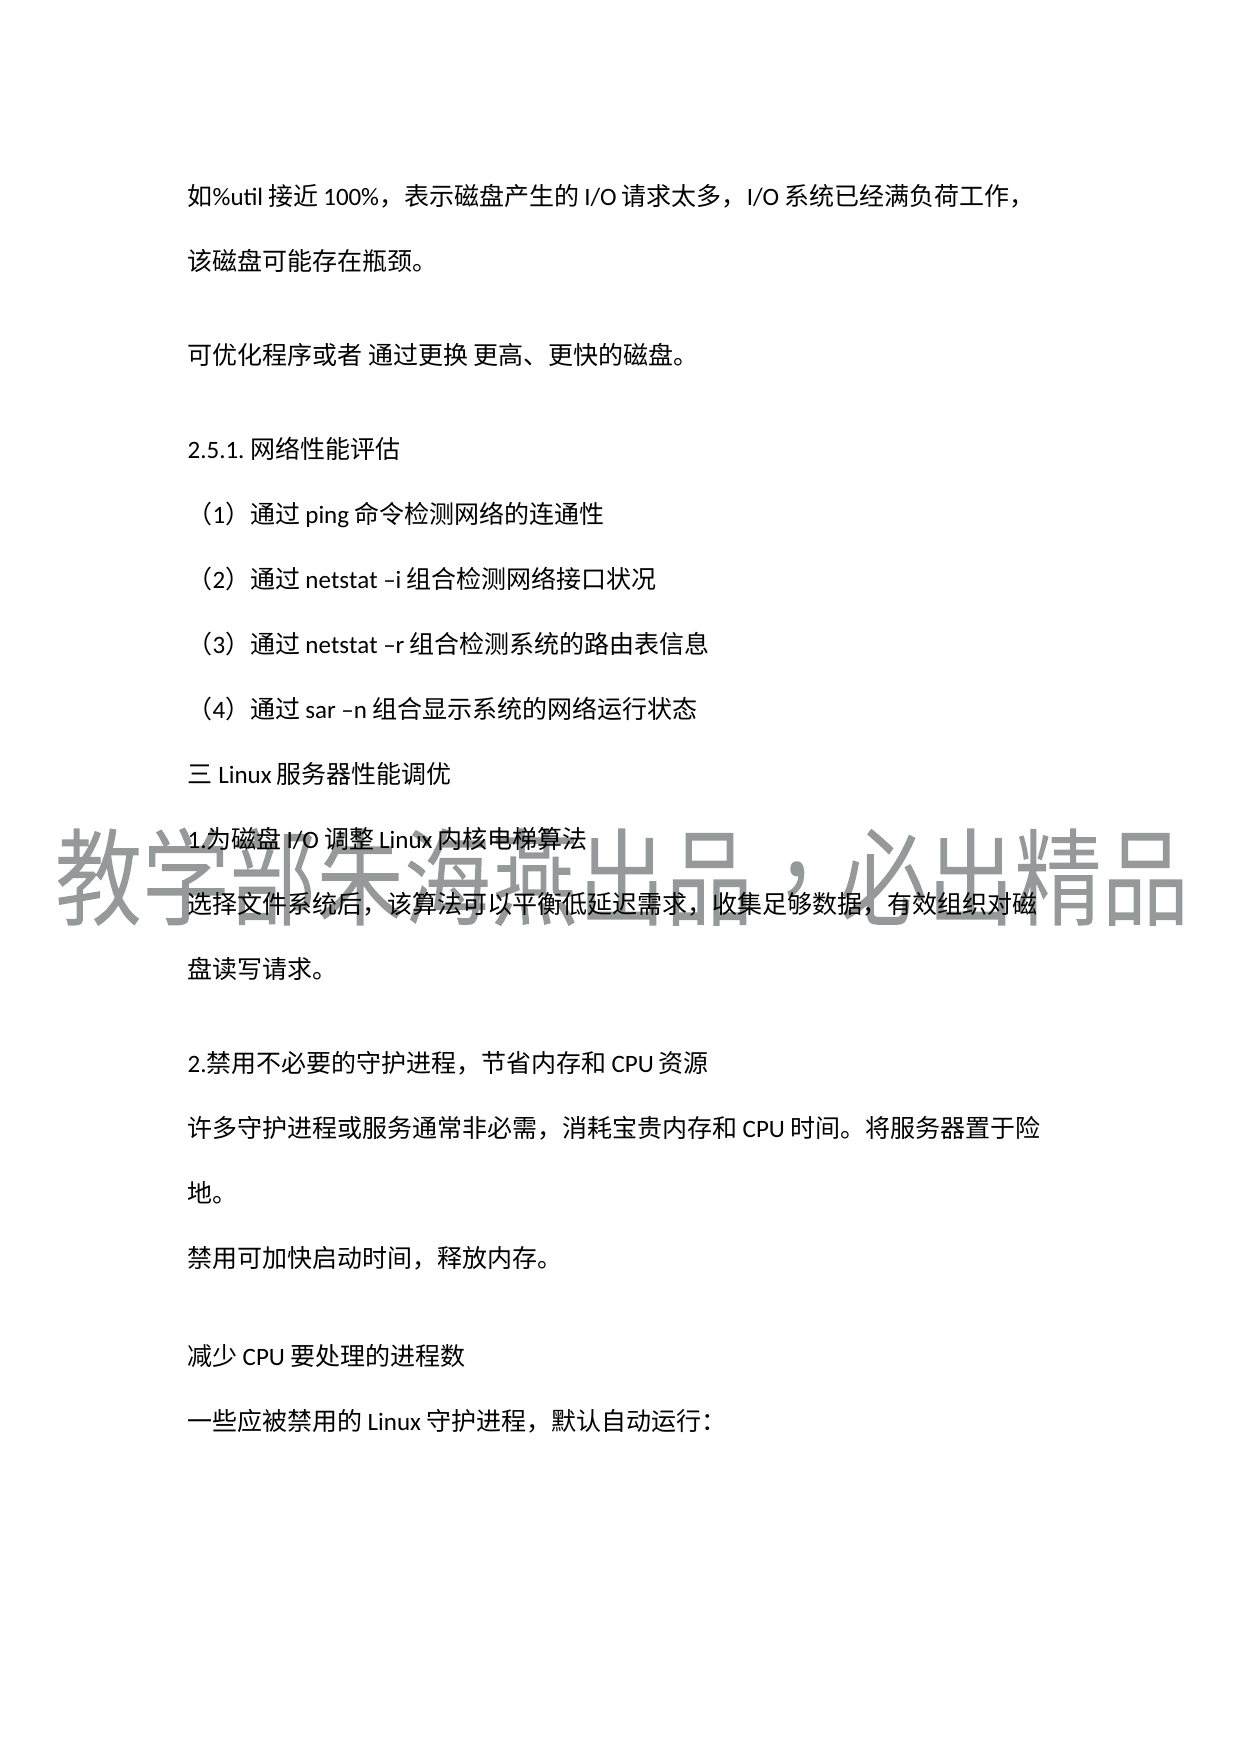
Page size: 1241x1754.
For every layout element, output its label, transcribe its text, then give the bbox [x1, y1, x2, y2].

text 2.5.1. 网络性能评估 （1）通过ping命令检测网络的连通性 （2）通过netstat –i组合检测网络接口状况 （3）通过netstat –r组合检测系统的路由表信息 （4）通过sar –n组合显示系统的网络运行状态 三 Linux服务器性能调优 1.为磁盘I/O调整Linux内核电梯算法 选择文件系统后，该算法可以平衡低延迟需求，收集足够数据，有效组织对磁盘读写请求。 [187, 415, 1053, 1000]
text 可优化程序或者 通过更换 更高、更快的磁盘。 [187, 321, 1053, 386]
text 2.禁用不必要的守护进程，节省内存和CPU资源 许多守护进程或服务通常非必需，消耗宝贵内存和CPU时间。将服务器置于险地。 禁用可加快启动时间，释放内存。 减少CPU要处理的进程数 一些应被禁用的Linux守护进程，默认自动运行： [187, 1029, 1053, 1452]
text 如%util接近100%，表示磁盘产生的I/O请求太多，I/O系统已经满负荷工作，该磁盘可能存在瓶颈。 [187, 162, 1053, 292]
